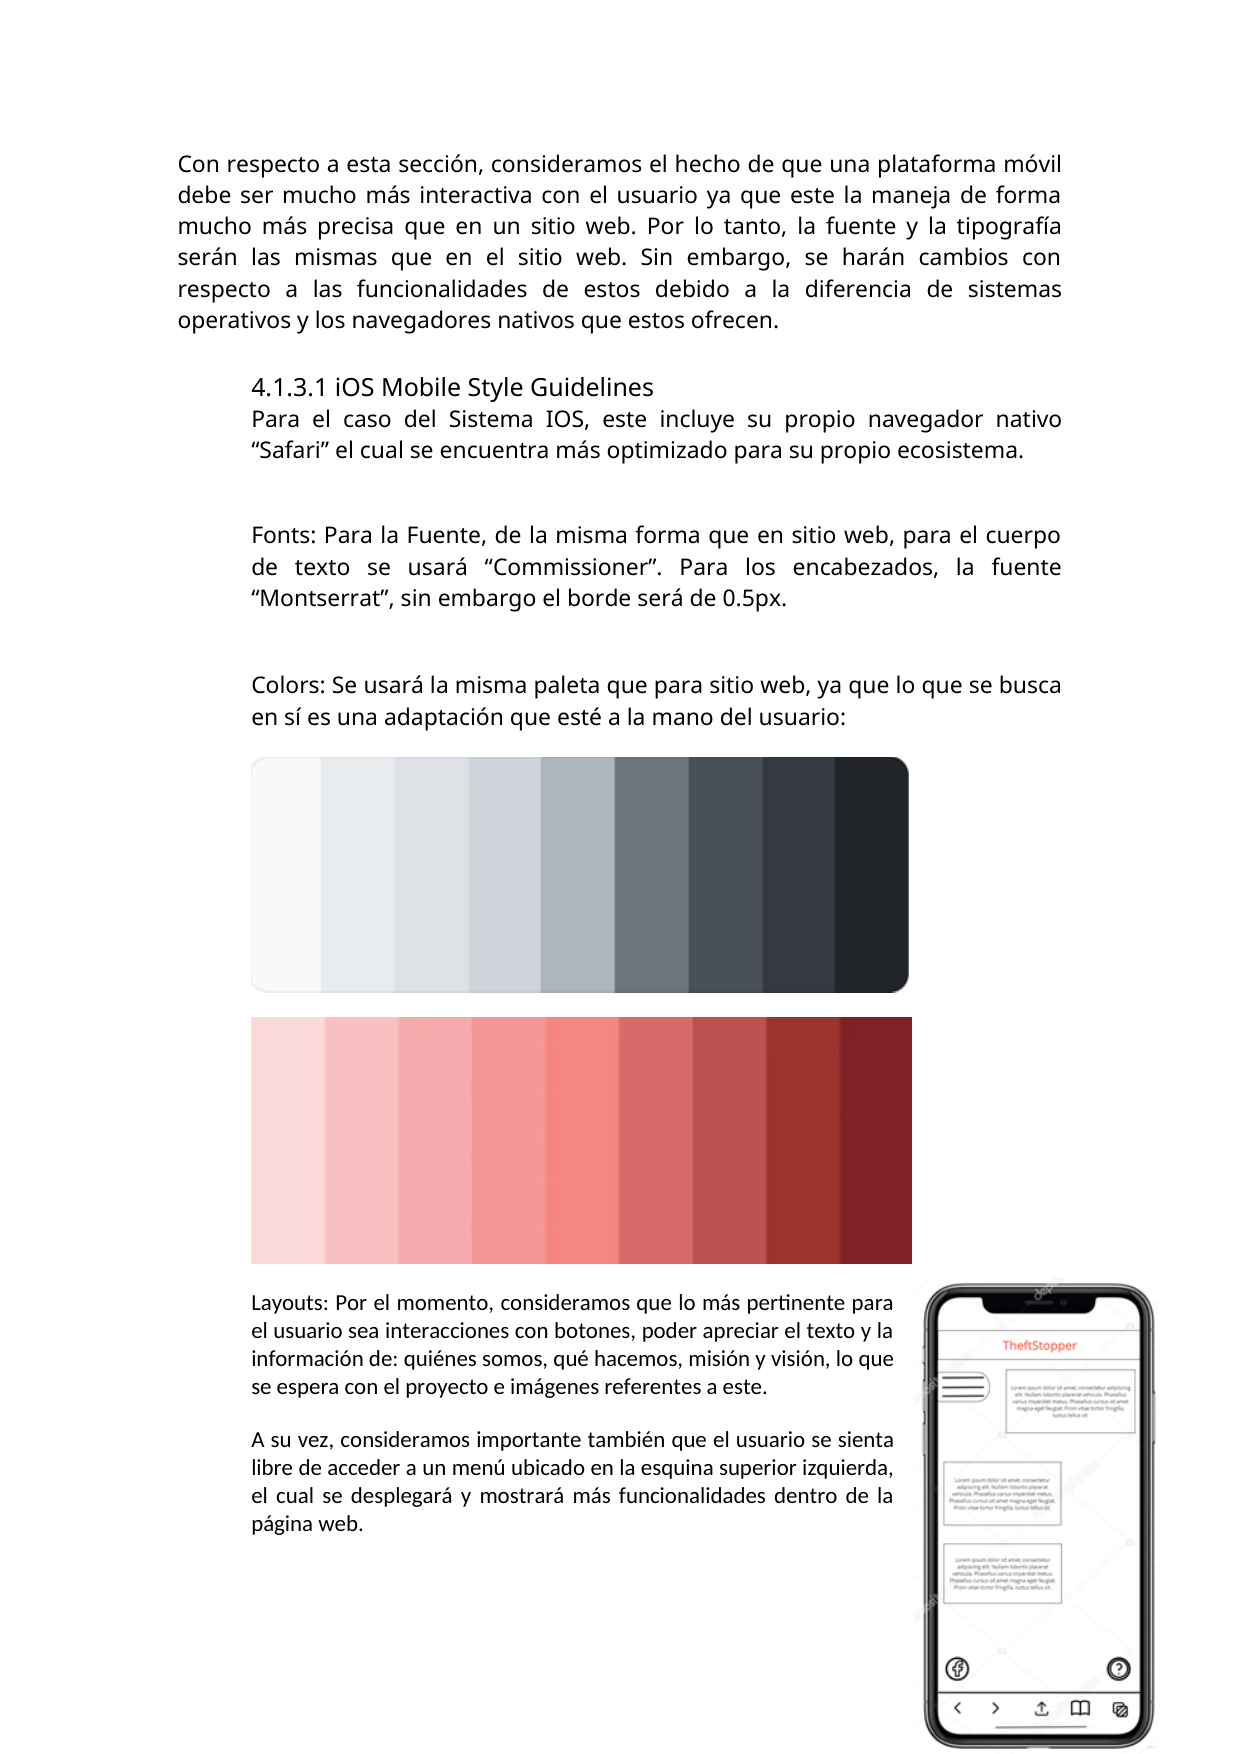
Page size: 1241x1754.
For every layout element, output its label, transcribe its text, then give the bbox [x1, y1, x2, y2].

text Con respecto a esta sección, consideramos el hecho de que una plataforma móvil debe ser mucho más interactiva con el usuario ya que este la maneja de forma mucho más precisa que en un sitio web. Por lo tanto, la fuente y la tipografía serán las mismas que en el sitio web. Sin embargo, se harán cambios con respecto a las funcionalidades de estos debido a la diferencia de sistemas operativos y los navegadores nativos que estos ofrecen. [177, 148, 1063, 335]
text Para el caso del Sistema IOS, este incluye su propio navegador nativo “Safari” el cual se encuentra más optimizado para su propio ecosistema. [251, 403, 1063, 466]
text Colors: Se usará la misma paleta que para sitio web, ya que lo que se busca en sí es una adaptación que esté a la mano del usuario: [251, 638, 1063, 732]
picture [913, 1277, 1161, 1754]
text Layouts: Por el momento, consideramos que lo más pertinente para el usuario sea interacciones con botones, poder apreciar el texto y la información de: quiénes somos, qué hacemos, misión y visión, lo que se espera con el proyecto e imágenes referentes a este. [251, 1288, 913, 1400]
text Fonts: Para la Fuente, de la misma forma que en sitio web, para el cuerpo de texto se usará “Commissioner”. Para los encabezados, la fuente “Montserrat”, sin embargo el borde será de 0.5px. [251, 519, 1063, 613]
picture [251, 757, 909, 993]
picture [251, 1017, 912, 1264]
text 4.1.3.1 iOS Mobile Style Guidelines [177, 369, 1063, 403]
text A su vez, consideramos importante también que el usuario se sienta libre de acceder a un menú ubicado en la esquina superior izquierda, el cual se desplegará y mostrará más funcionalidades dentro de la página web. [251, 1425, 913, 1537]
